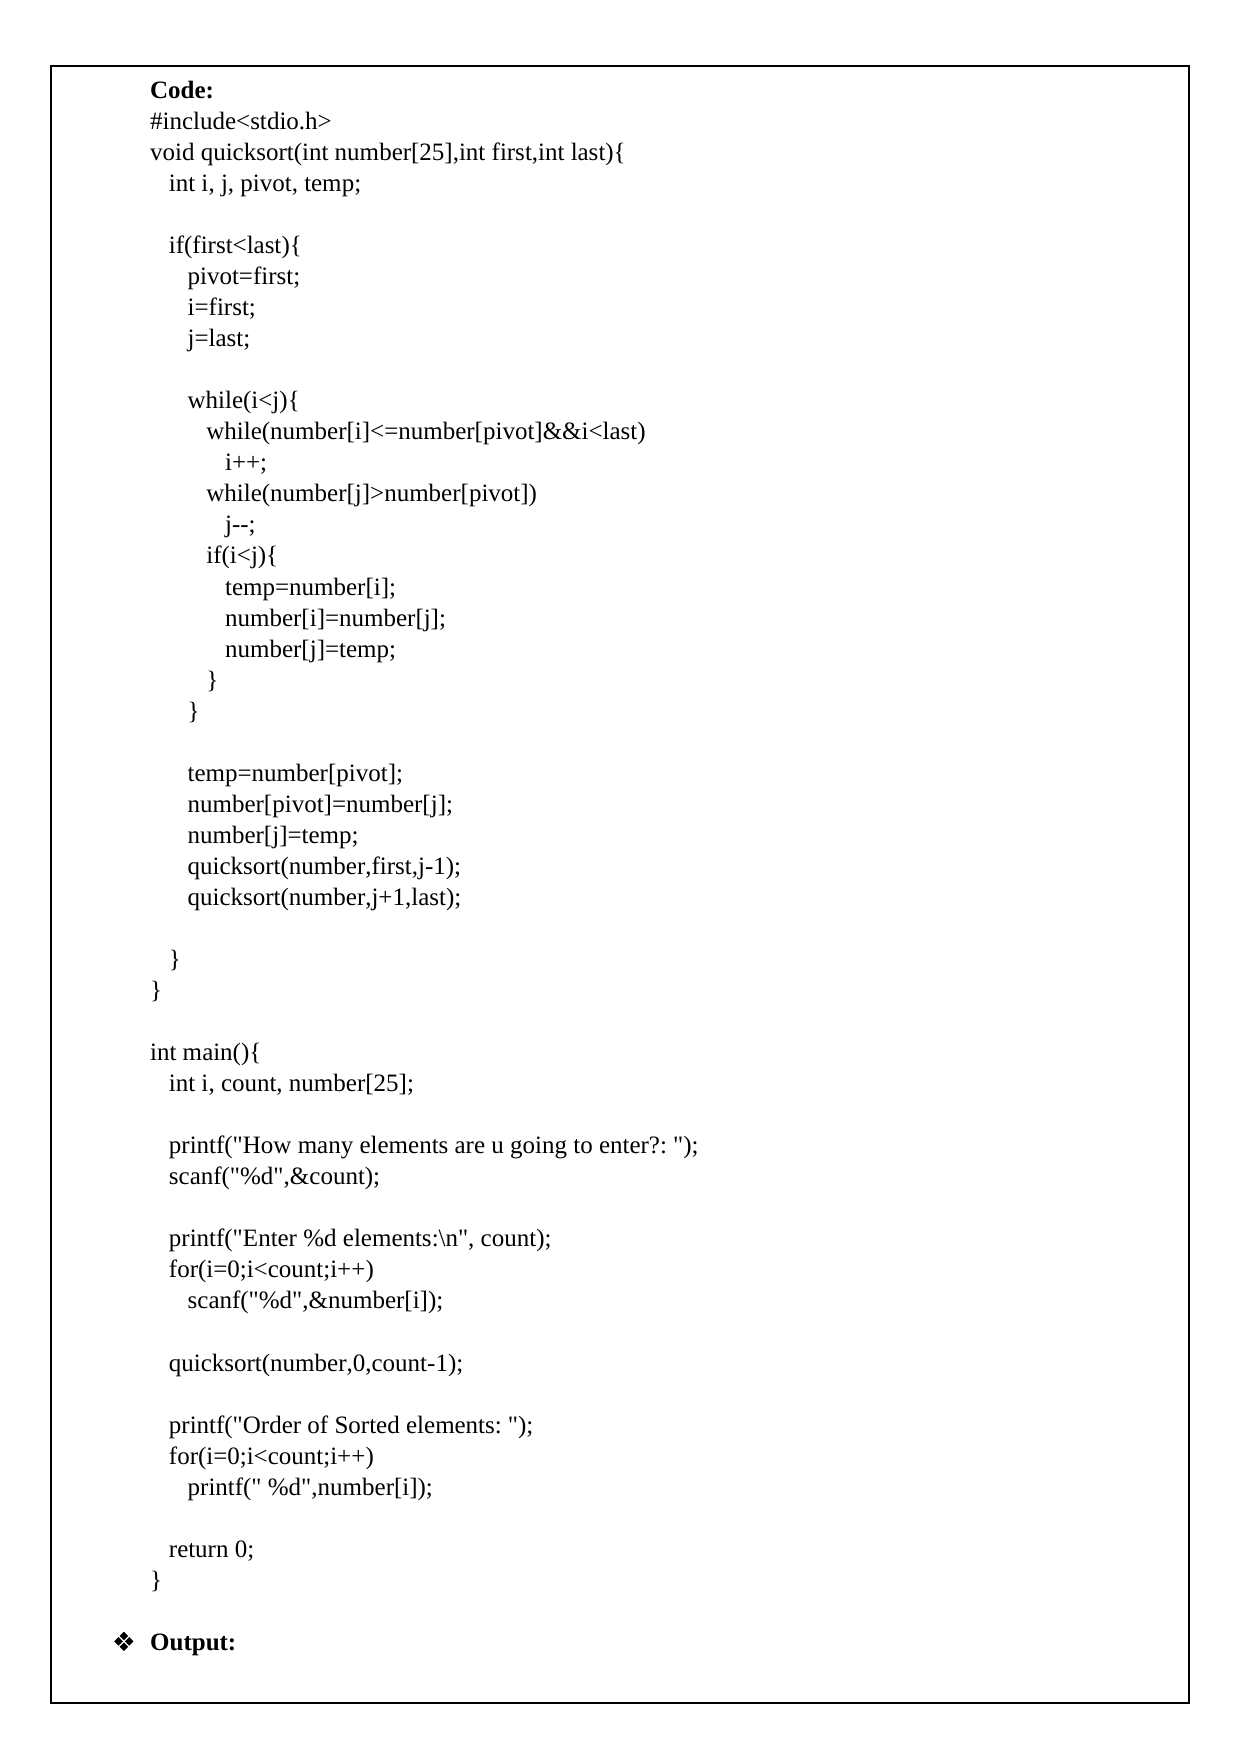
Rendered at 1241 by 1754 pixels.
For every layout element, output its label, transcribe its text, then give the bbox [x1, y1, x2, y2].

list #include<stdio.h> [150, 106, 1165, 135]
list int i, count, number[25]; [150, 1068, 1165, 1097]
list number[pivot]=number[j]; [150, 789, 1165, 818]
list while(i<j){ [150, 385, 1165, 414]
list temp=number[pivot]; [150, 758, 1165, 787]
list printf("Enter %d elements:\n", count); [150, 1223, 1165, 1252]
list number[j]=temp; [150, 634, 1165, 662]
list Code: [150, 75, 1165, 104]
list i++; [150, 447, 1165, 476]
list scanf("%d",&number[i]); [150, 1286, 1165, 1314]
list Output: [112, 1627, 1165, 1656]
list } [150, 665, 1165, 693]
list void quicksort(int number[25],int first,int last){ [150, 137, 1165, 166]
list for(i=0;i<count;i++) [150, 1441, 1165, 1469]
list quicksort(number,j+1,last); [150, 882, 1165, 911]
list if(first<last){ [150, 230, 1165, 259]
list } [150, 1565, 1165, 1594]
list } [150, 696, 1165, 724]
list j=last; [150, 323, 1165, 352]
list j--; [150, 509, 1165, 538]
list int i, j, pivot, temp; [150, 168, 1165, 197]
list temp=number[i]; [150, 572, 1165, 600]
list scanf("%d",&count); [150, 1161, 1165, 1190]
list return 0; [150, 1534, 1165, 1563]
list printf("How many elements are u going to enter?: "); [150, 1130, 1165, 1159]
list while(number[i]<=number[pivot]&&i<last) [150, 416, 1165, 445]
list pivot=first; [150, 261, 1165, 290]
list quicksort(number,0,count-1); [150, 1348, 1165, 1376]
list printf("Order of Sorted elements: "); [150, 1410, 1165, 1438]
list int main(){ [150, 1037, 1165, 1066]
list printf(" %d",number[i]); [150, 1472, 1165, 1501]
list i=first; [150, 292, 1165, 321]
list number[j]=temp; [150, 820, 1165, 849]
list while(number[j]>number[pivot]) [150, 478, 1165, 507]
list quicksort(number,first,j-1); [150, 851, 1165, 880]
list } [150, 944, 1165, 973]
list number[i]=number[j]; [150, 603, 1165, 631]
list } [150, 975, 1165, 1004]
list for(i=0;i<count;i++) [150, 1254, 1165, 1283]
list if(i<j){ [150, 541, 1165, 569]
